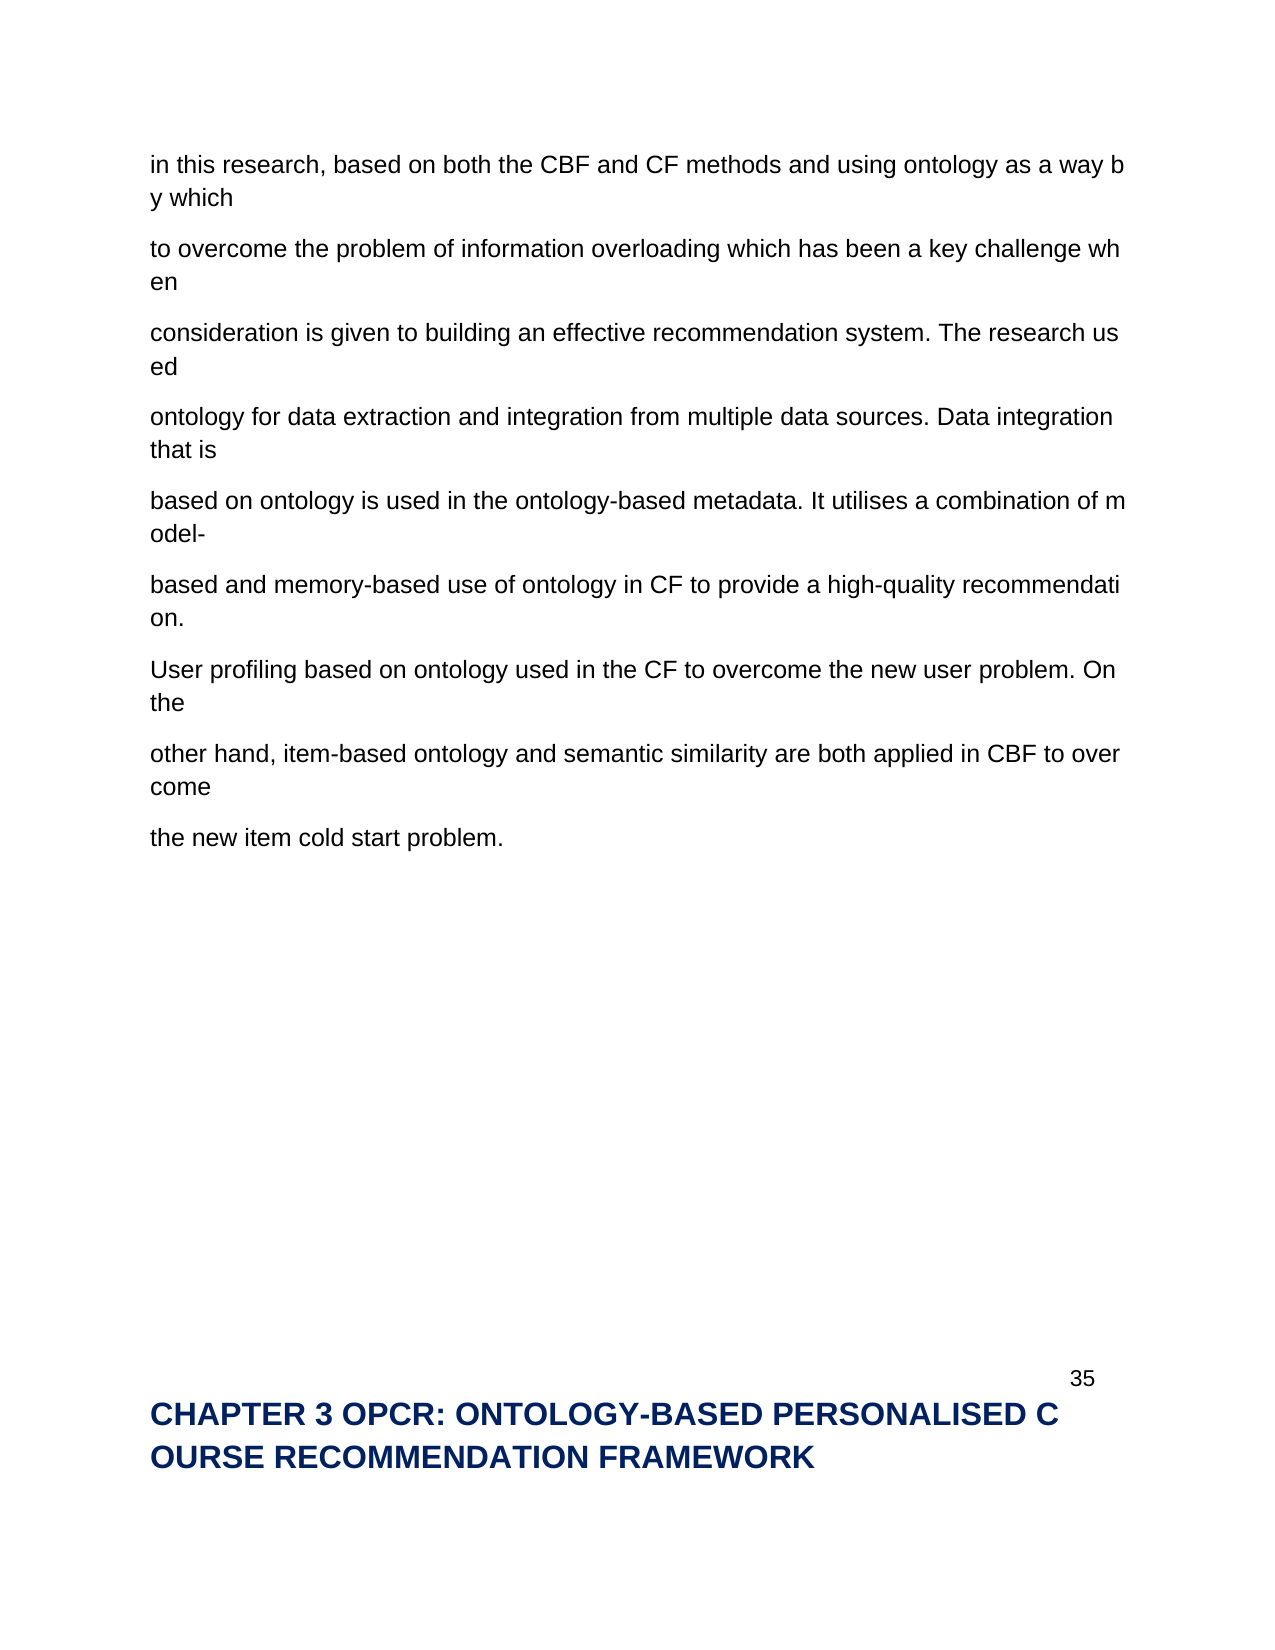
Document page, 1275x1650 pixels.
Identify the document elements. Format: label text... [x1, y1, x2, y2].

text other hand, item-based ontology and semantic similarity are both applied in CBF to overcome [150, 739, 1127, 801]
text User profiling based on ontology used in the CF to overcome the new user problem. On the [150, 655, 1127, 717]
text in this research, based on both the CBF and CF methods and using ontology as a way by which [150, 150, 1127, 212]
text ontology for data extraction and integration from multiple data sources. Data integration that is [150, 402, 1127, 464]
text to overcome the problem of information overloading which has been a key challenge when [150, 234, 1127, 296]
text based and memory-based use of ontology in CF to provide a high-quality recommendation. [150, 570, 1128, 632]
text the new item cold start problem. [150, 823, 509, 851]
text consideration is given to building an effective recommendation system. The research used [150, 318, 1127, 380]
text 35 [1069, 1365, 1128, 1392]
text CHAPTER 3 OPCR: ONTOLOGY-BASED PERSONALISED COURSE RECOMMENDATION FRAMEWORK [150, 1395, 1081, 1475]
text based on ontology is used in the ontology-based metadata. It utilises a combination of model- [150, 486, 1128, 548]
